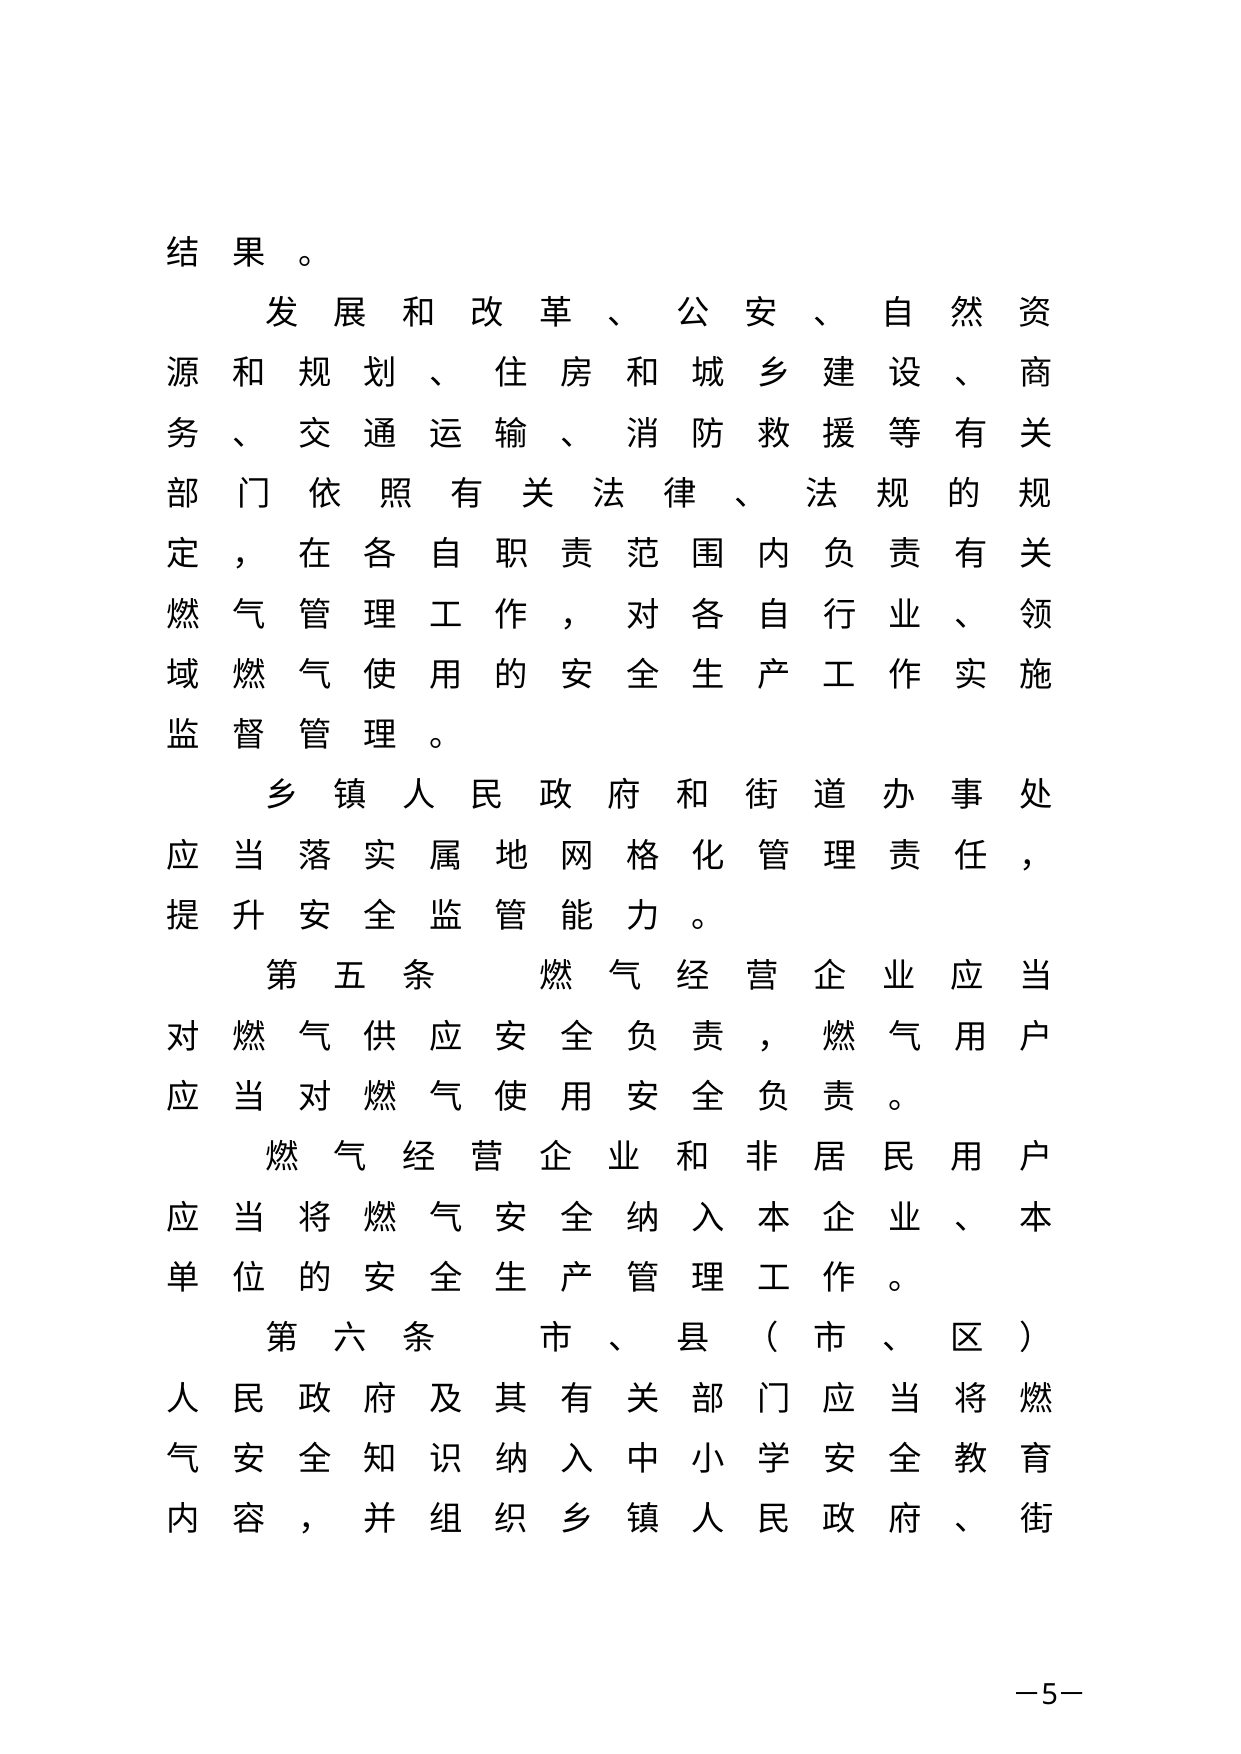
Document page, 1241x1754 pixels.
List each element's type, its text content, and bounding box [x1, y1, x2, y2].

text 第五条 燃气经营企业应当对燃气供应安全负责，燃气用户应当对燃气使用安全负责。 [167, 943, 1085, 1124]
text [167, 219, 1085, 280]
text 发展和改革、公安、自然资源和规划、住房和城乡建设、商务、交通运输、消防救援等有关部门依照有关法律、法规的规定，在各自职责范围内负责有关燃气管理工作，对各自行业、领域燃气使用的安全生产工作实施监督管理。 [167, 280, 1085, 762]
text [167, 1305, 1085, 1546]
text 燃气经营企业和非居民用户应当将燃气安全纳入本企业、本单位的安全生产管理工作。 [167, 1124, 1085, 1305]
text 乡镇人民政府和街道办事处应当落实属地网格化管理责任，提升安全监管能力。 [167, 762, 1085, 943]
